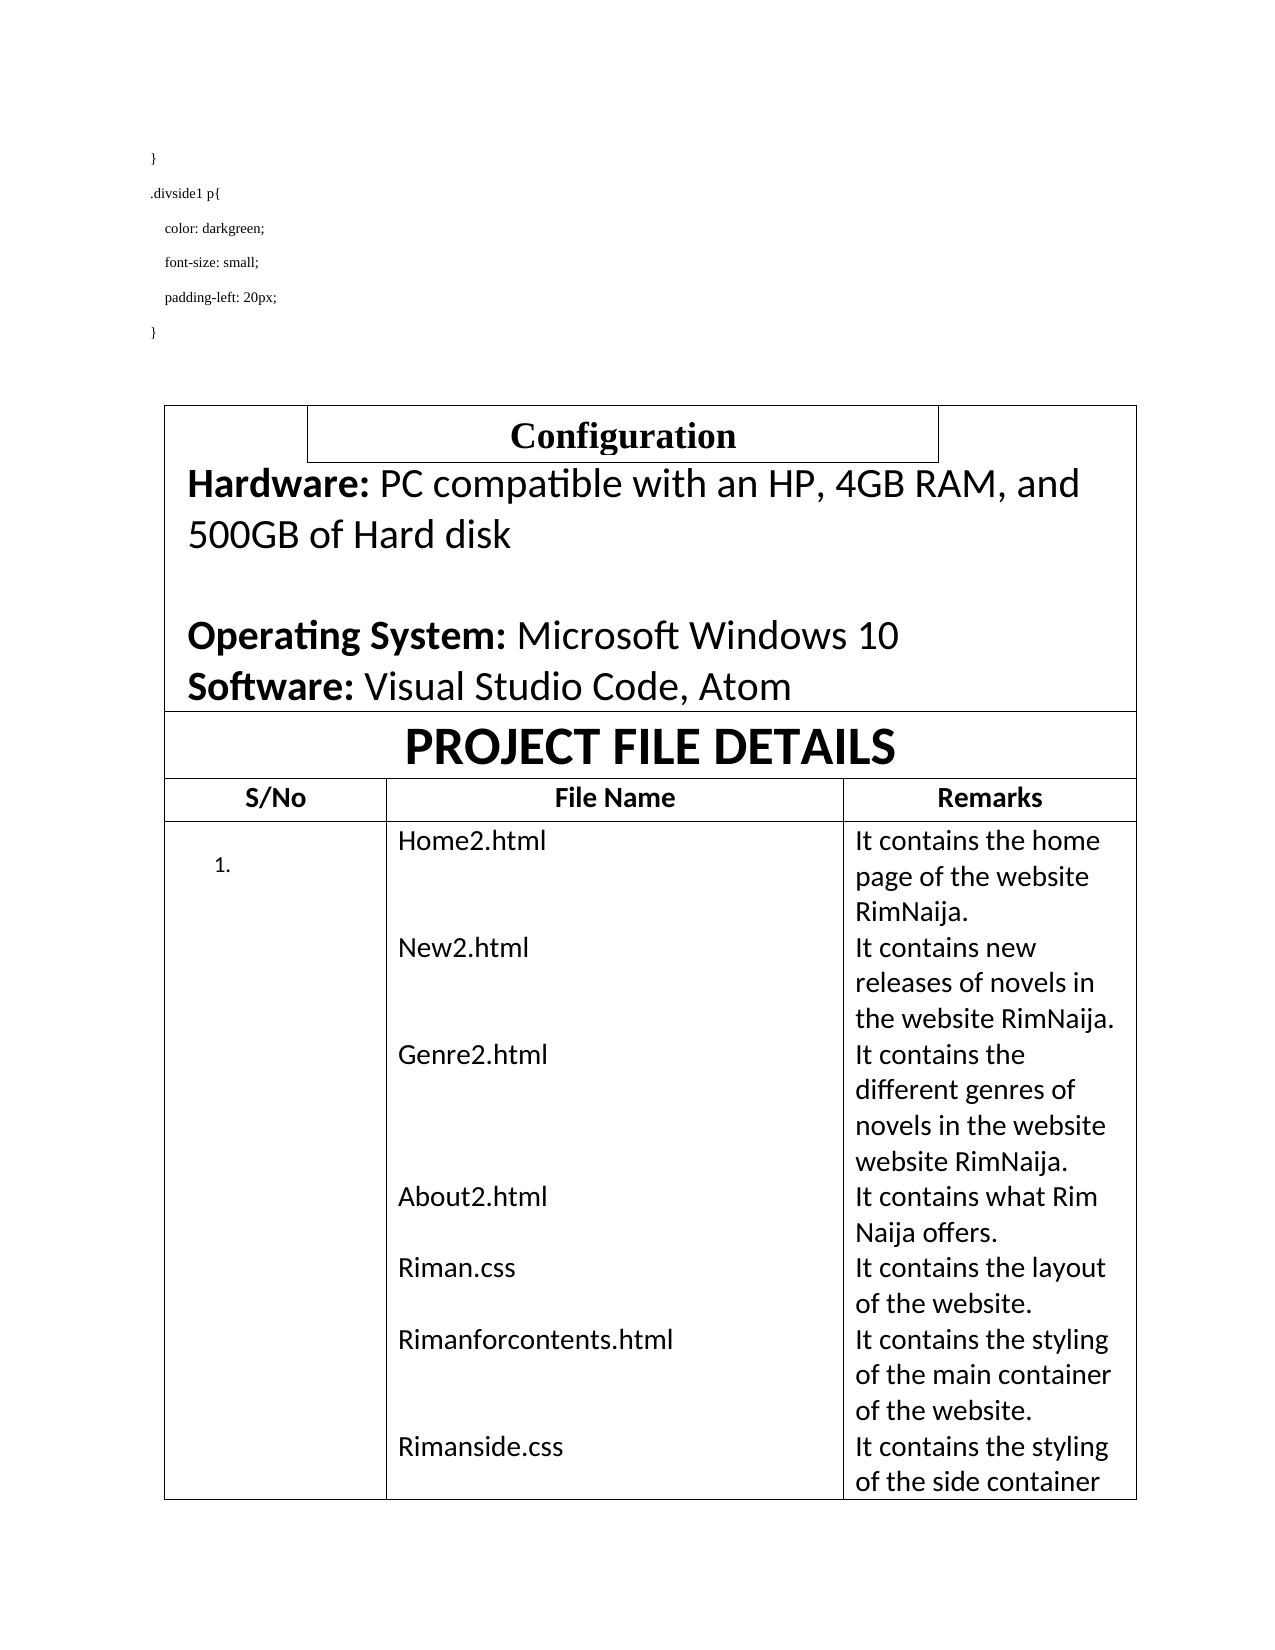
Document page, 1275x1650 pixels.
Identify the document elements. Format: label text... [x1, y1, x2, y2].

table_cell Remarks [844, 779, 1136, 821]
table_cell [165, 822, 386, 1499]
table_cell File Name [387, 779, 843, 821]
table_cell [844, 822, 1136, 1499]
text color: darkgreen; [150, 219, 1125, 236]
table_cell PROJECT FILE DETAILS [165, 712, 1136, 778]
text } [150, 150, 1125, 167]
text padding-left: 20px; [150, 289, 1125, 306]
table_header Hardware: PC compatible with an HP, 4GB RAM, and 500GB of Hard disk Operating System: Microsoft Windows 10 Software: Visual Studio Code, Atom [165, 406, 1136, 711]
text } [150, 323, 1125, 340]
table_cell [387, 822, 843, 1499]
table_cell S/No [165, 779, 386, 821]
text .divside1 p{ [150, 185, 1125, 201]
text font-size: small; [150, 254, 1125, 271]
